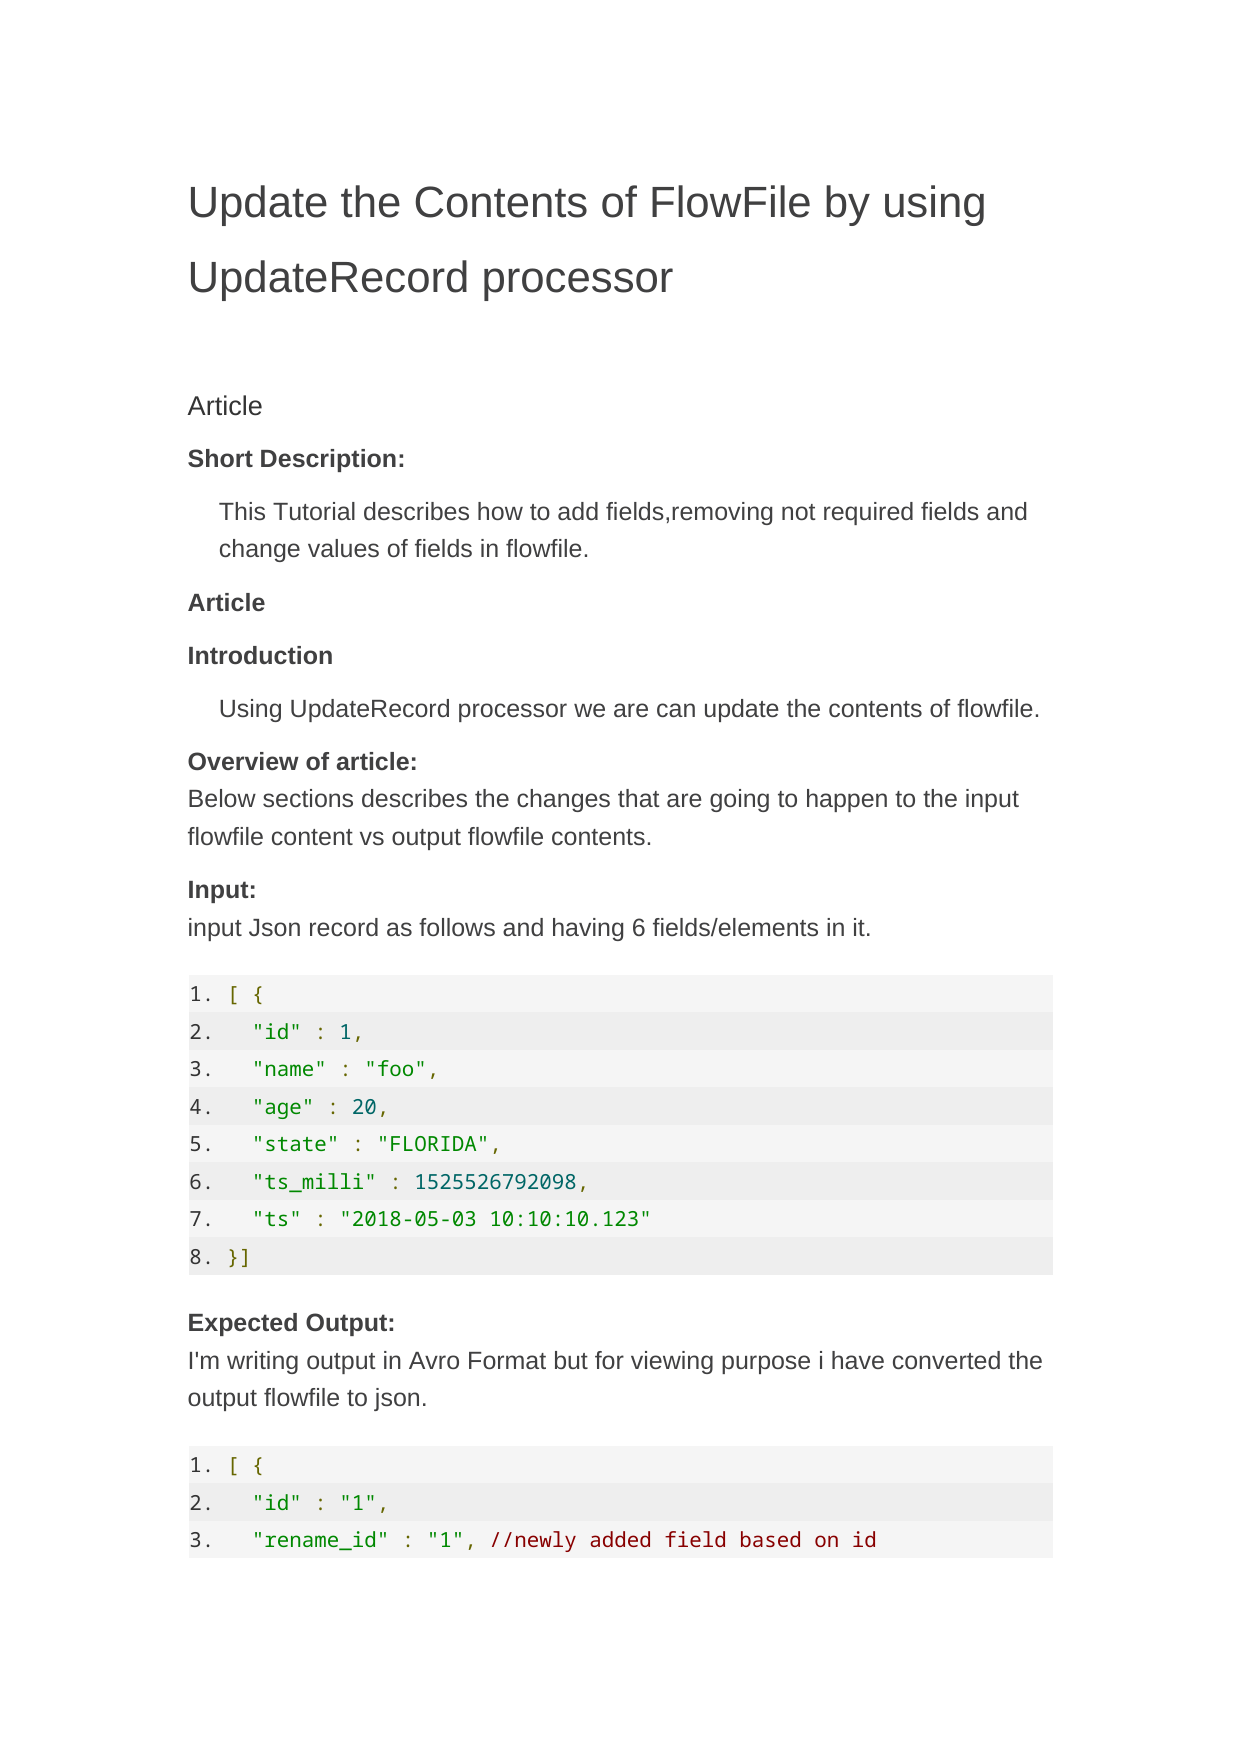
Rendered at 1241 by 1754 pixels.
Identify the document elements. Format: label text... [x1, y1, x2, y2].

list [ { [189, 975, 1053, 1012]
list }] [189, 1237, 1053, 1275]
list [ { [189, 1446, 1053, 1483]
list "ts_milli" : 1525526792098, [189, 1162, 1053, 1200]
list "rename_id" : "1", //newly added field based on id [189, 1521, 1053, 1558]
list "id" : "1", [189, 1483, 1053, 1521]
text Update the Contents of FlowFile by using UpdateRecord processor [187, 164, 1053, 314]
text This Tutorial describes how to add fields,removing not required fields and change values of fields in flowfile. [219, 493, 1053, 568]
list "age" : 20, [189, 1087, 1053, 1125]
text Using UpdateRecord processor we are can update the contents of flowfile. [219, 689, 1053, 727]
list "id" : 1, [189, 1012, 1053, 1050]
text Introduction [187, 636, 1053, 674]
text Expected Output: I'm writing output in Avro Format but for viewing purpose i have converted the output flowfile to json. [187, 1304, 1053, 1417]
list "state" : "FLORIDA", [189, 1125, 1053, 1162]
text Overview of article: Below sections describes the changes that are going to happen to the input flowfile content vs output flowfile contents. [187, 743, 1053, 855]
list "ts" : "2018-05-03 10:10:10.123" [189, 1200, 1053, 1237]
list "name" : "foo", [189, 1050, 1053, 1087]
text Article [187, 583, 1053, 621]
text Input: input Json record as follows and having 6 fields/elements in it. [187, 871, 1053, 946]
subtitle Article [187, 386, 1053, 424]
text Short Description: [187, 439, 1053, 477]
